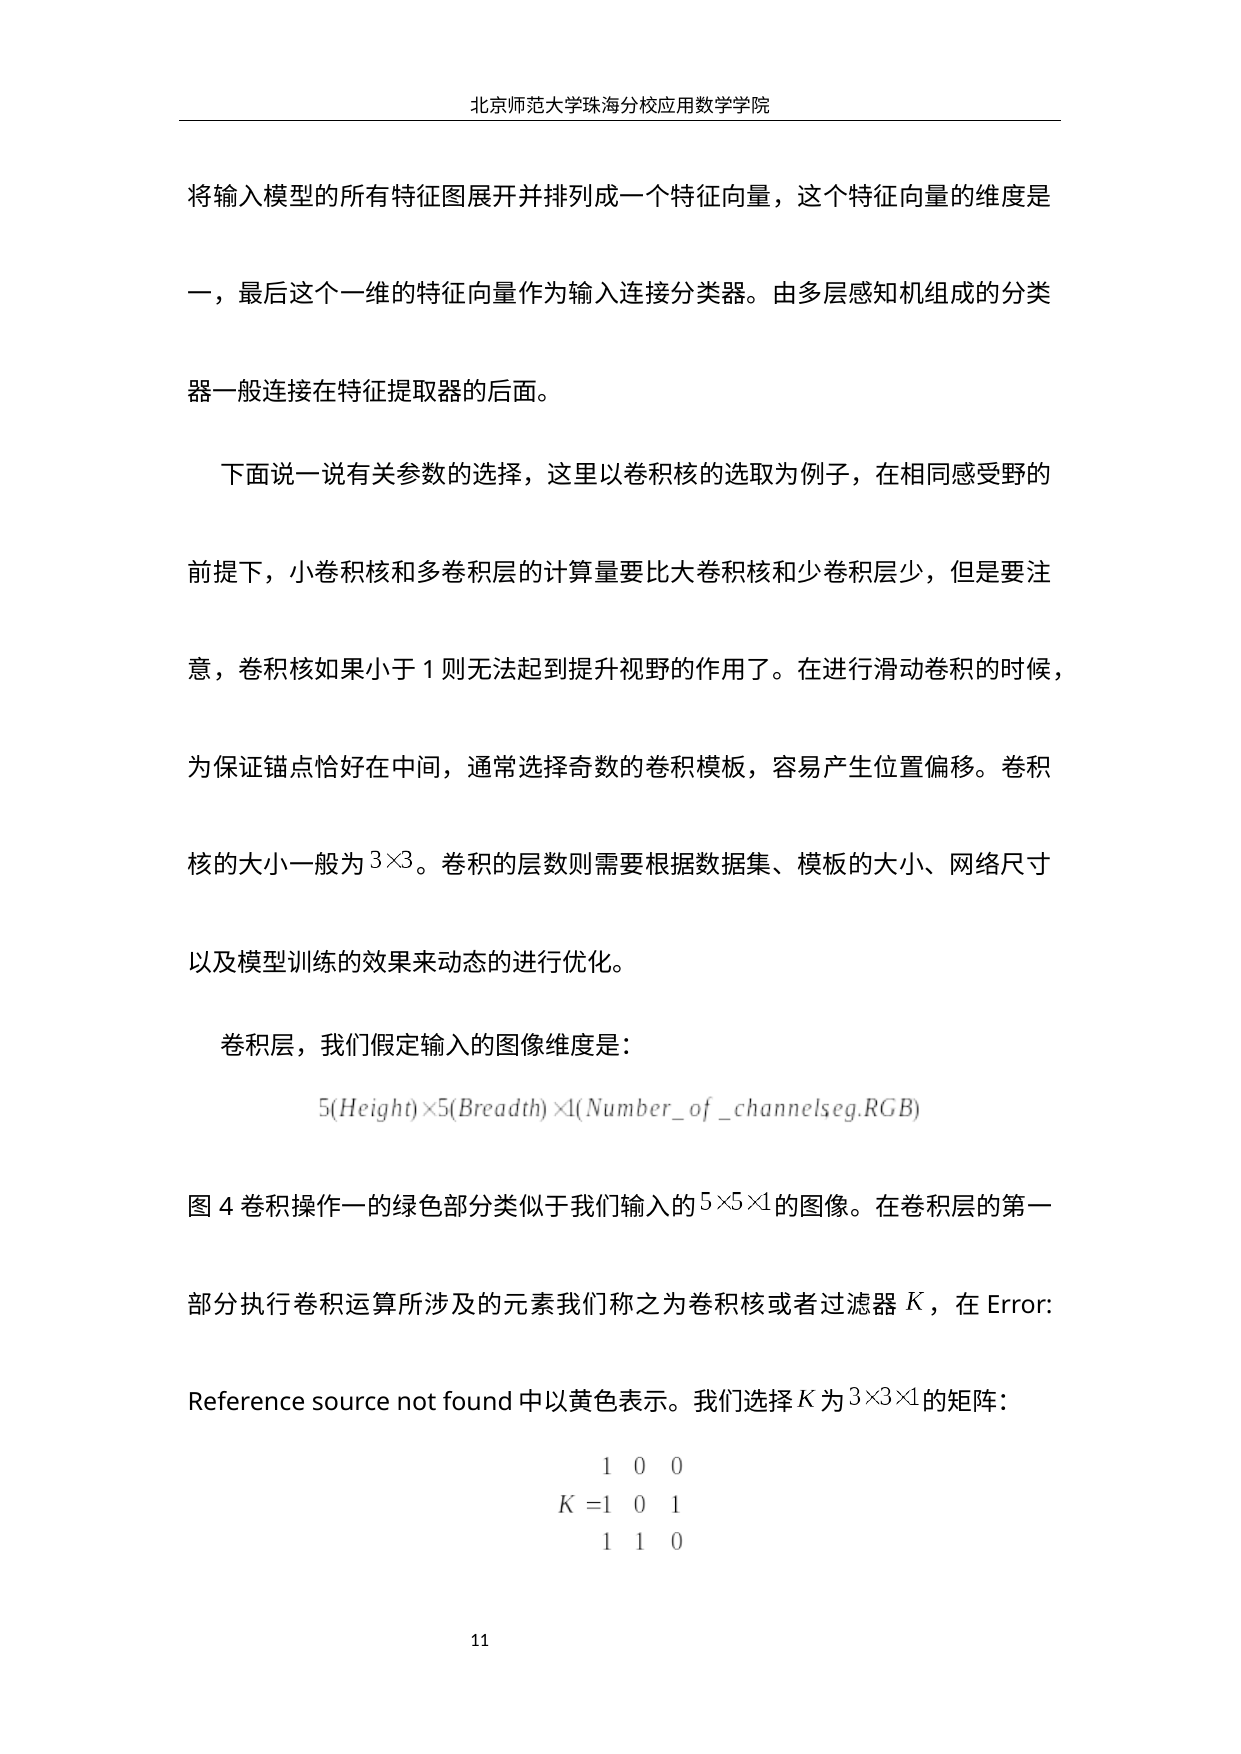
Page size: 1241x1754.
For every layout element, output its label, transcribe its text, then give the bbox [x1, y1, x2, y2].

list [187, 162, 1053, 422]
list 卷积层，我们假定输入的图像维度是： [187, 1011, 1053, 1076]
list 下面说一说有关参数的选择，这里以卷积核的选取为例子，在相同感受野的前提下，小卷积核和多卷积层的计算量要比大卷积核和少卷积层少，但是要注意，卷积核如果小于1则无法起到提升视野的作用了。在进行滑动卷积的时候，为保证锚点恰好在中间，通常选择奇数的卷积模板，容易产生位置偏移。卷积核的大小一般为。卷积的层数则需要根据数据集、模板的大小、网络尺寸以及模型训练的效果来动态的进行优化。 [187, 440, 1053, 993]
